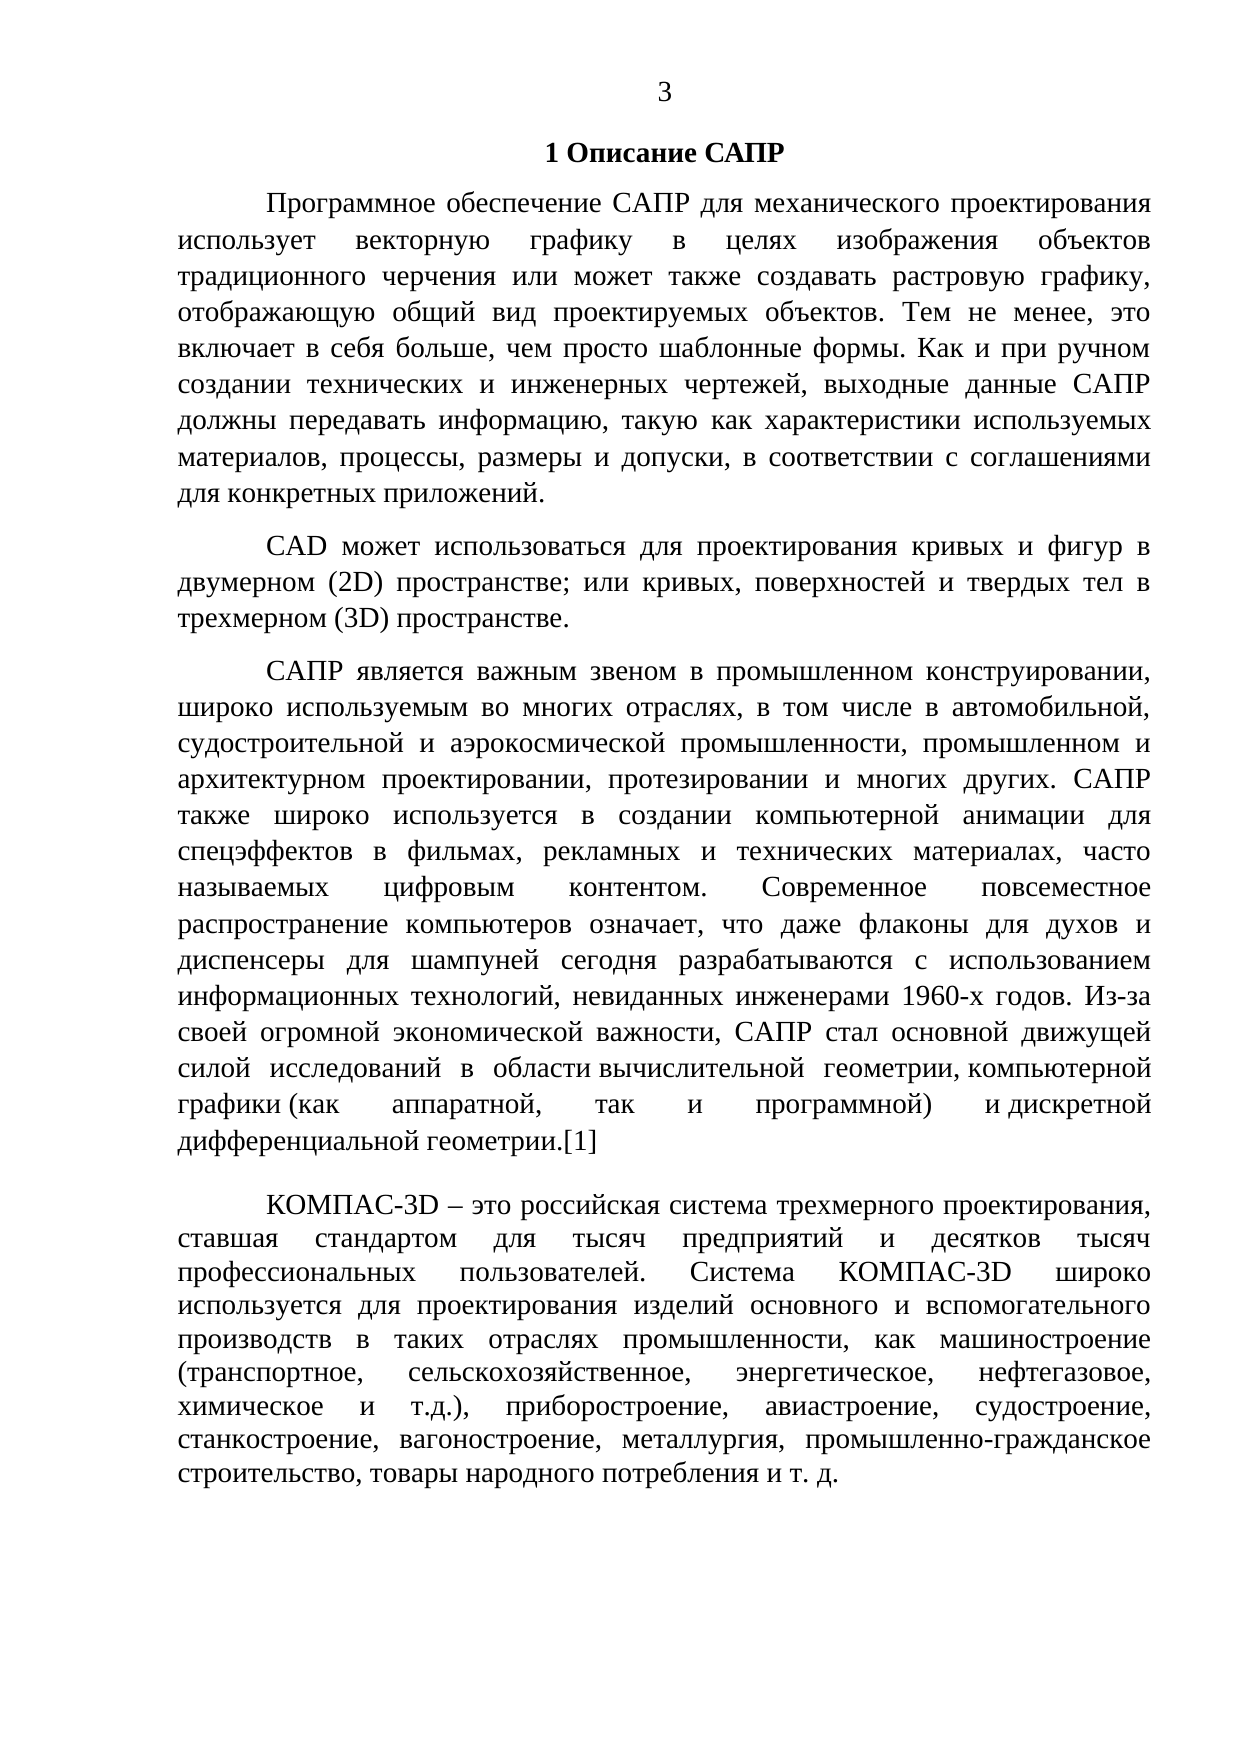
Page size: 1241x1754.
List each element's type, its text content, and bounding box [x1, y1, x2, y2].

text CAD может использоваться для проектирования кривых и фигур в двумерном (2D) пространстве; или кривых, поверхностей и твердых тел в трехмерном (3D) пространстве. [177, 528, 1152, 633]
text 1 Описание САПР [177, 135, 1152, 169]
text Программное обеспечение САПР для механического проектирования использует векторную графику в целях изображения объектов традиционного черчения или может также создавать растровую графику, отображающую общий вид проектируемых объектов. Тем не менее, это включает в себя больше, чем просто шаблонные формы. Как и при ручном создании технических и инженерных чертежей, выходные данные САПР должны передавать информацию, такую ​​как характеристики используемых материалов, процессы, размеры и допуски, в соответствии с соглашениями для конкретных приложений. [177, 186, 1152, 508]
text САПР является важным звеном в промышленном конструировании, широко используемым во многих отраслях, в том числе в автомобильной, судостроительной и аэрокосмической промышленности, промышленном и архитектурном проектировании, протезировании и многих других. САПР также широко используется в создании компьютерной анимации для спецэффектов в фильмах, рекламных и технических материалах, часто называемых цифровым контентом. Современное повсеместное распространение компьютеров означает, что даже флаконы для духов и диспенсеры для шампуней сегодня разрабатываются с использованием информационных технологий, невиданных инженерами 1960-х годов. Из-за своей огромной экономической важности, САПР стал основной движущей силой исследований в области вычислительной геометрии, компьютерной графики (как аппаратной, так и программной) и дискретной дифференциальной геометрии.[1] [177, 653, 1152, 1156]
